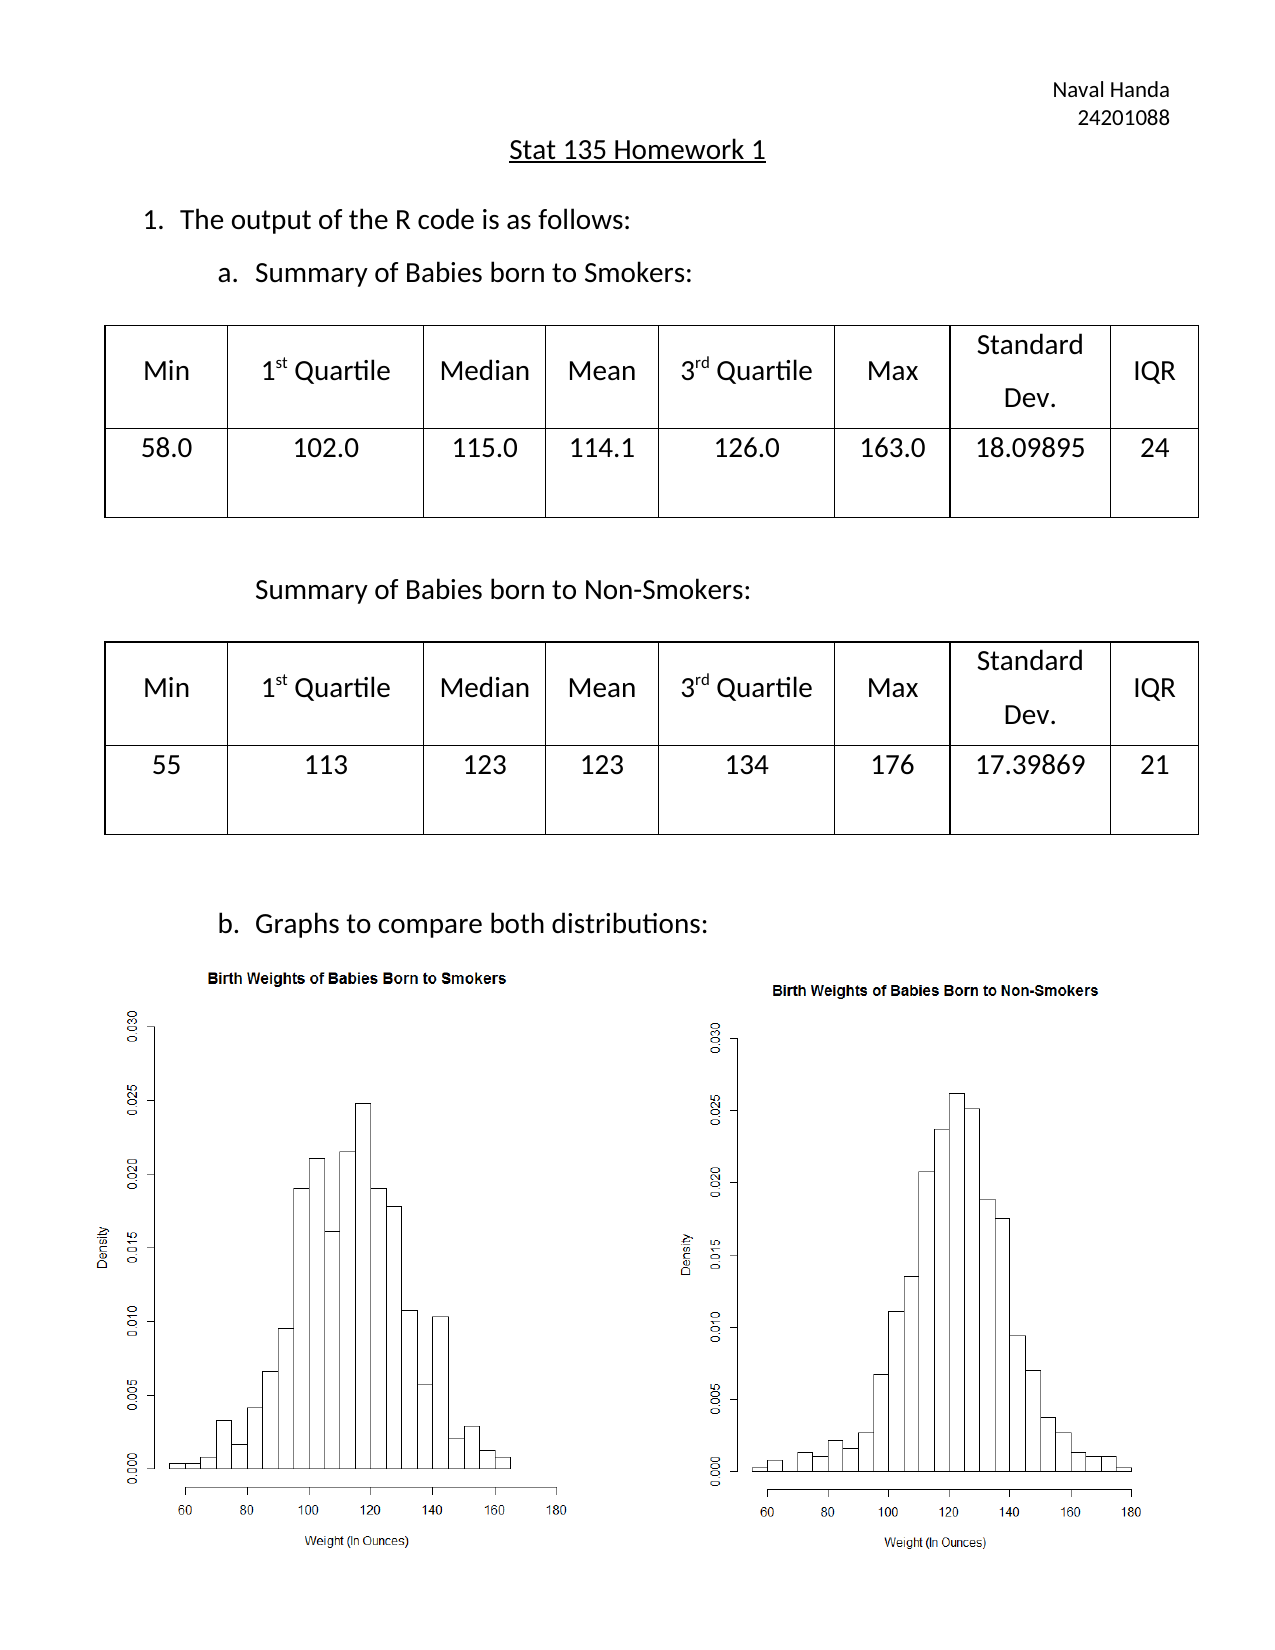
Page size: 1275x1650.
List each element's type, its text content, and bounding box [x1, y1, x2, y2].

table_header Standard Dev. [951, 643, 1110, 745]
table_header IQR [1111, 326, 1198, 428]
table_cell 58.0 [106, 429, 227, 517]
table_header Mean [546, 326, 658, 428]
table_header Min [106, 643, 227, 745]
table_header Min [106, 326, 227, 428]
table_header Standard Dev. [951, 326, 1110, 428]
table_header Max [835, 326, 949, 428]
table_header 1st Quartile [228, 643, 423, 745]
picture [92, 946, 589, 1559]
table_header Mean [546, 643, 658, 745]
table_cell 163.0 [835, 429, 949, 517]
table_header 3rd Quartile [659, 326, 834, 428]
table_cell 126.0 [659, 429, 834, 517]
table_header 1st Quartile [228, 326, 423, 428]
table_header IQR [1111, 643, 1198, 745]
table_cell 115.0 [424, 429, 545, 517]
table_cell 176 [835, 746, 949, 834]
table_cell 18.09895 [951, 429, 1110, 517]
table_cell 55 [106, 746, 227, 834]
table_cell 102.0 [228, 429, 423, 517]
picture [676, 959, 1160, 1560]
list Summary of Babies born to Non-Smokers: [255, 571, 1170, 607]
table_cell 123 [424, 746, 545, 834]
table_header Max [835, 643, 949, 745]
table_cell 114.1 [546, 429, 658, 517]
table_cell 134 [659, 746, 834, 834]
list Summary of Babies born to Smokers: [217, 254, 1170, 290]
table_cell 113 [228, 746, 423, 834]
text Stat 135 Homework 1 [105, 131, 1170, 167]
table_cell 24 [1111, 429, 1198, 517]
list Graphs to compare both distributions: [217, 905, 1170, 940]
list The output of the R code is as follows: [142, 201, 1170, 237]
table_cell 17.39869 [951, 746, 1110, 834]
table_header Median [424, 643, 545, 745]
table_cell 21 [1111, 746, 1198, 834]
table_cell 123 [546, 746, 658, 834]
table_header Median [424, 326, 545, 428]
table_header 3rd Quartile [659, 643, 834, 745]
